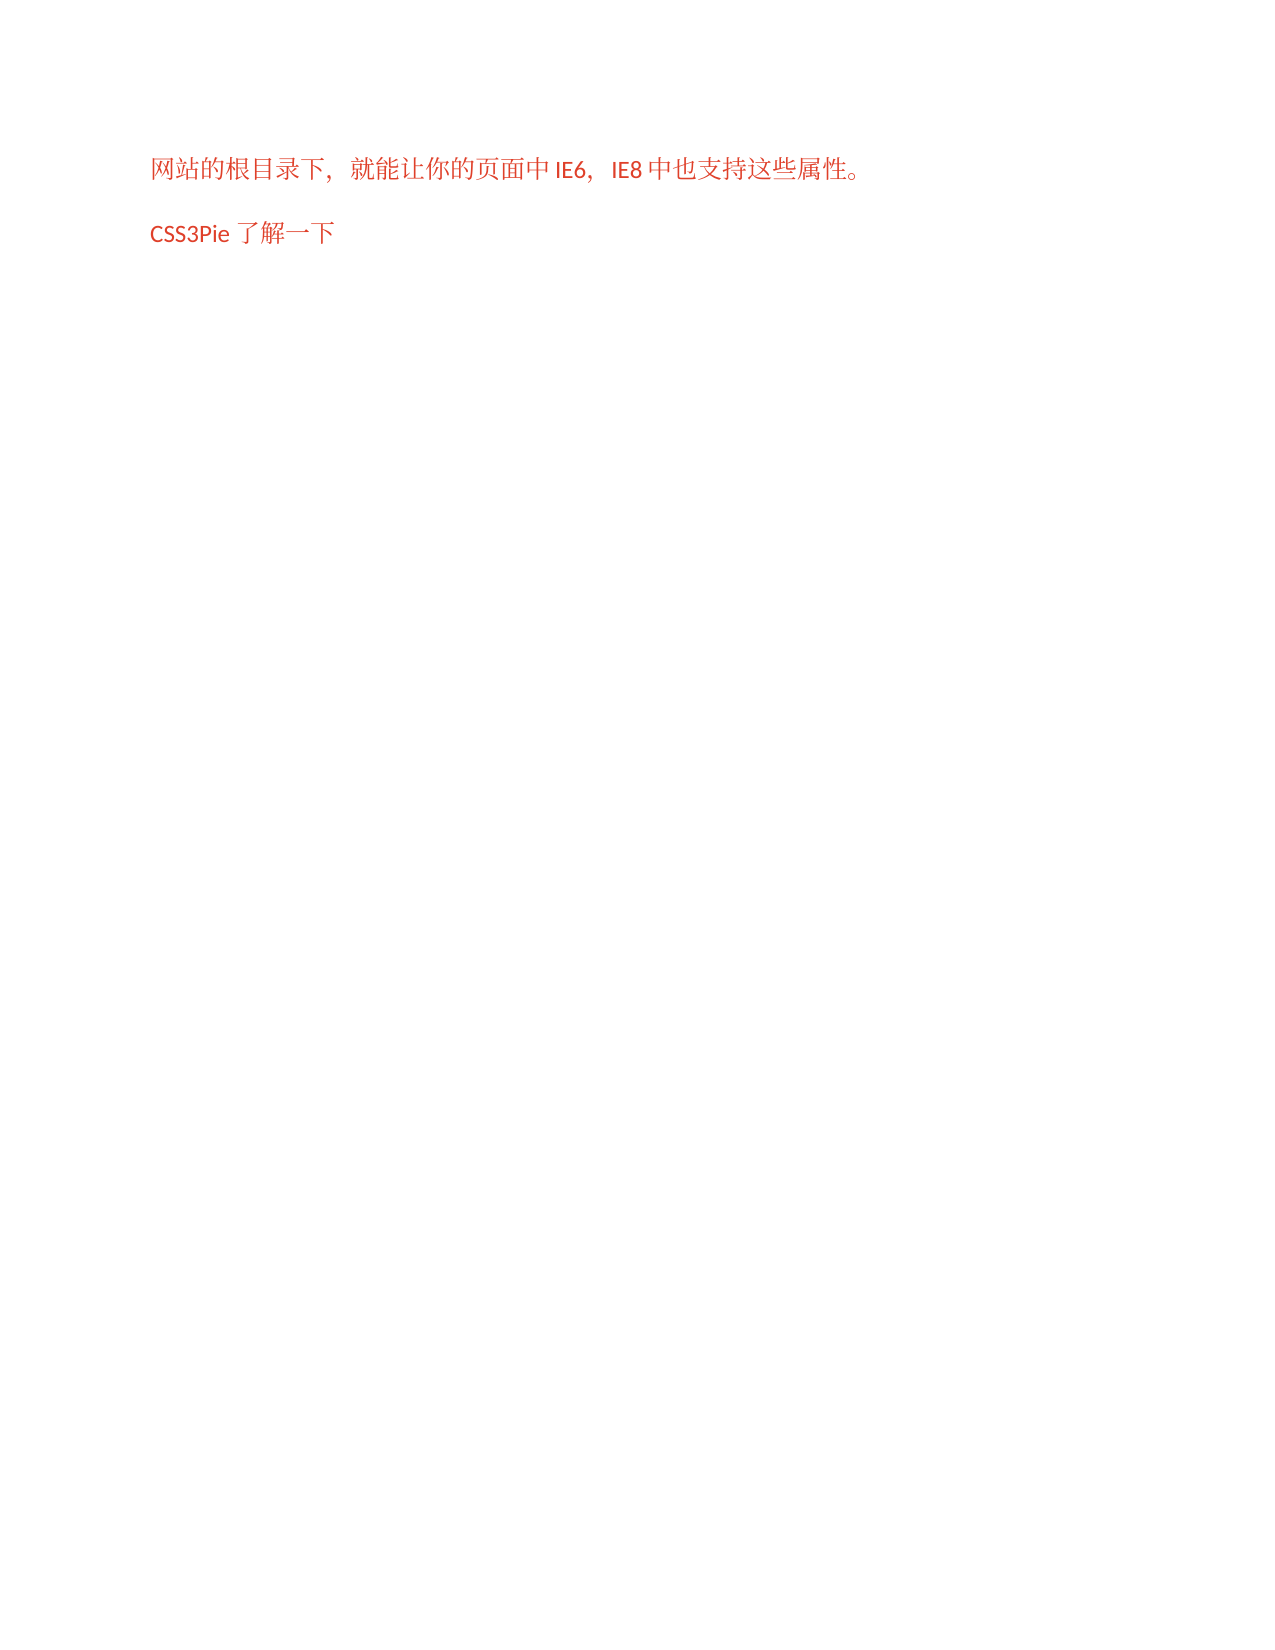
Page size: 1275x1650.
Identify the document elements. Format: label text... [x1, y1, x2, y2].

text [150, 150, 1125, 186]
text CSS3Pie了解一下 [150, 214, 1125, 250]
